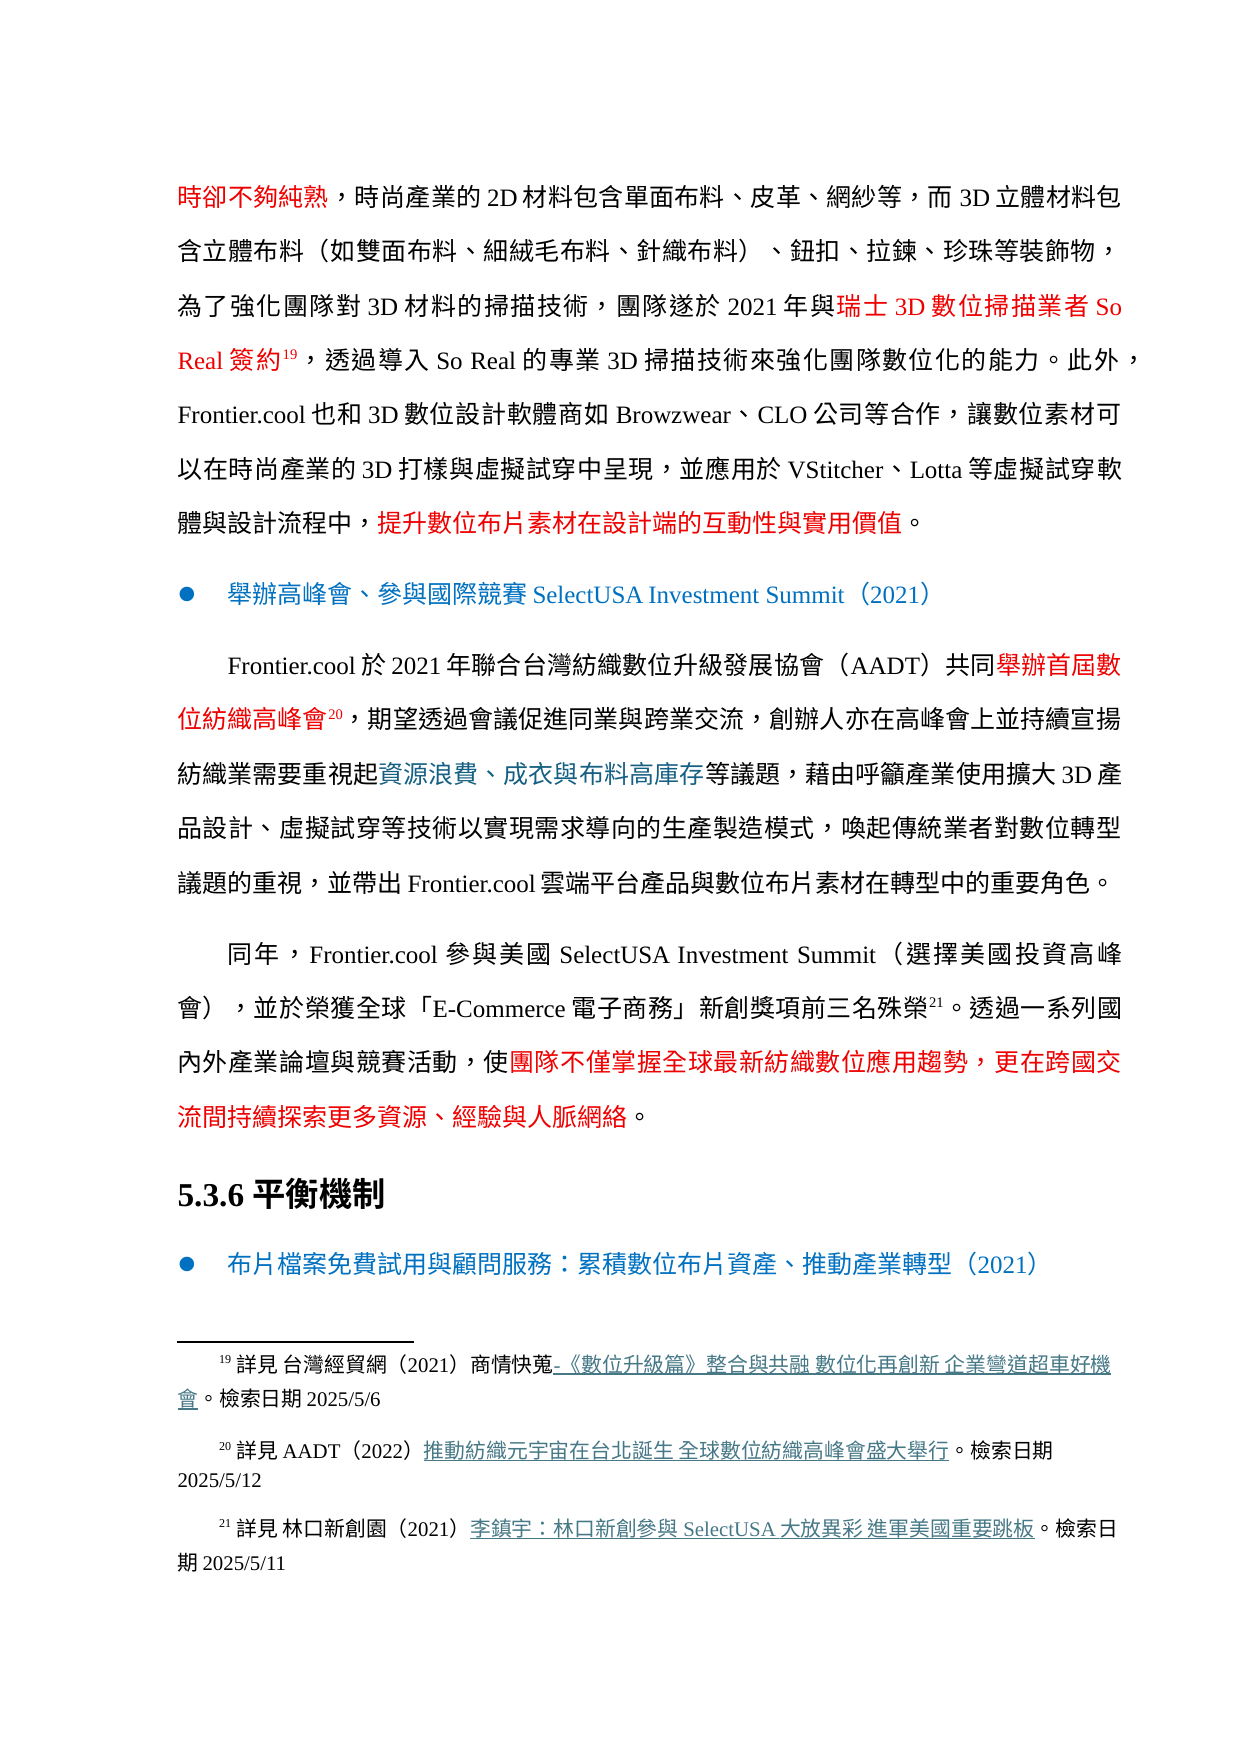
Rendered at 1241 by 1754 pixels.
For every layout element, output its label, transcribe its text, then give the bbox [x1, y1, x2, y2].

text 同年，Frontier.cool參與美國SelectUSA Investment Summit（選擇美國投資高峰會），並於榮獲全球「E-Commerce電子商務」新創獎項前三名殊榮。透過一系列國內外產業論壇與競賽活動，使團隊不僅掌握全球最新紡織數位應用趨勢，更在跨國交流間持續探索更多資源、經驗與人脈網絡。 [177, 934, 1122, 1133]
text Frontier.cool於2021年聯合台灣紡織數位升級發展協會（AADT）共同舉辦首屆數位紡織高峰會，期望透過會議促進同業與跨業交流，創辦人亦在高峰會上並持續宣揚紡織業需要重視起資源浪費、成衣與布料高庫存等議題，藉由呼籲產業使用擴大3D產品設計、虛擬試穿等技術以實現需求導向的生產製造模式，喚起傳統業者對數位轉型議題的重視，並帶出Frontier.cool雲端平台產品與數位布片素材在轉型中的重要角色。 [177, 646, 1122, 899]
text 舉辦高峰會、參與國際競賽SelectUSA Investment Summit（2021） [177, 574, 1122, 611]
text 布片檔案免費試用與顧問服務：累積數位布片資產、推動產業轉型（2021） [177, 1245, 1122, 1281]
subtitle 5.3.6 平衡機制 [177, 1168, 1122, 1216]
